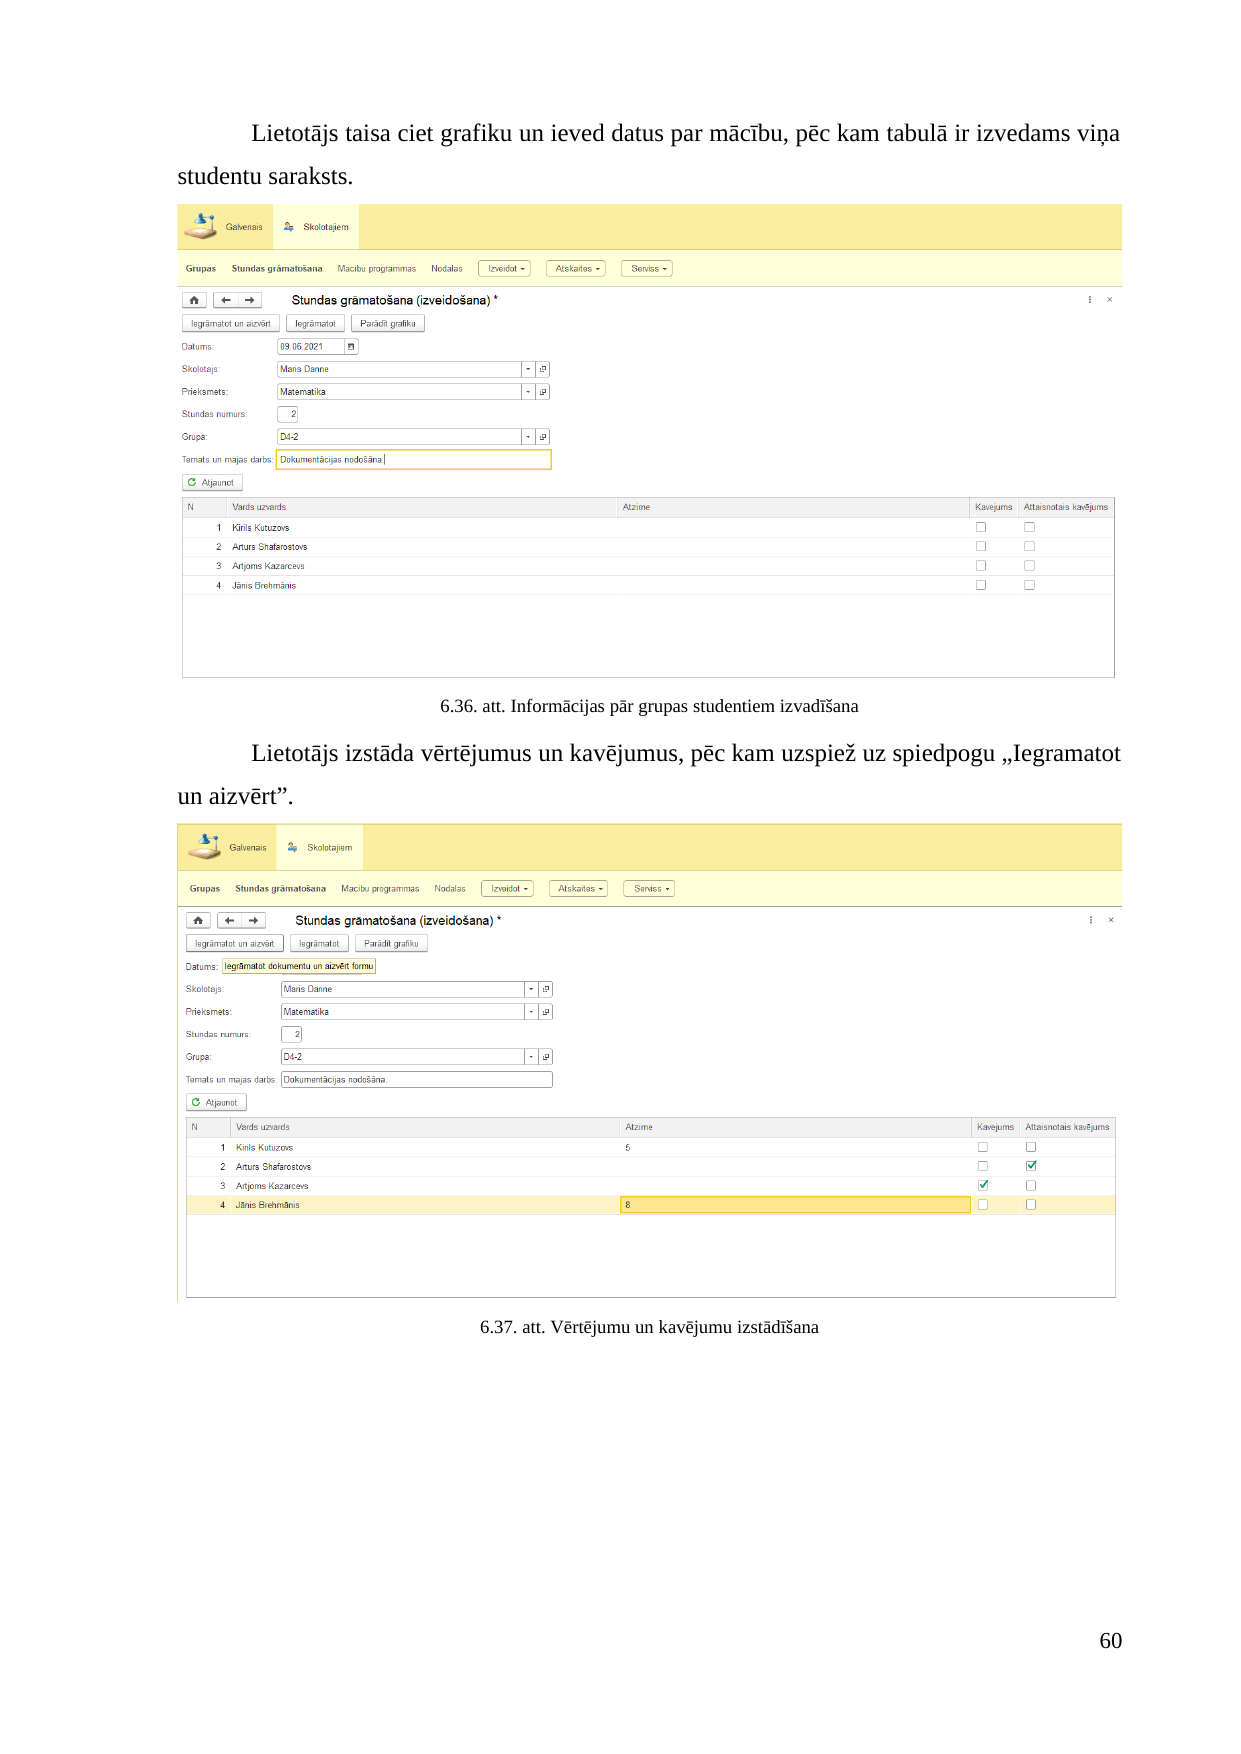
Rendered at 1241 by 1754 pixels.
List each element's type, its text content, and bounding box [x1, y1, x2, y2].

picture [177, 823, 1123, 1302]
picture [177, 204, 1123, 681]
text 6.37. att. Vērtējumu un kavējumu izstādīšana [177, 1316, 1122, 1338]
text 6.36. att. Informācijas pār grupas studentiem izvadīšana [177, 695, 1122, 717]
text Lietotājs taisa ciet grafiku un ieved datus par mācību, pēc kam tabulā ir izvedams viņa studentu saraksts. [177, 118, 1122, 190]
text Lietotājs izstāda vērtējumus un kavējumus, pēc kam uzspiež uz spiedpogu „Iegramatot un aizvērt”. [177, 738, 1122, 809]
